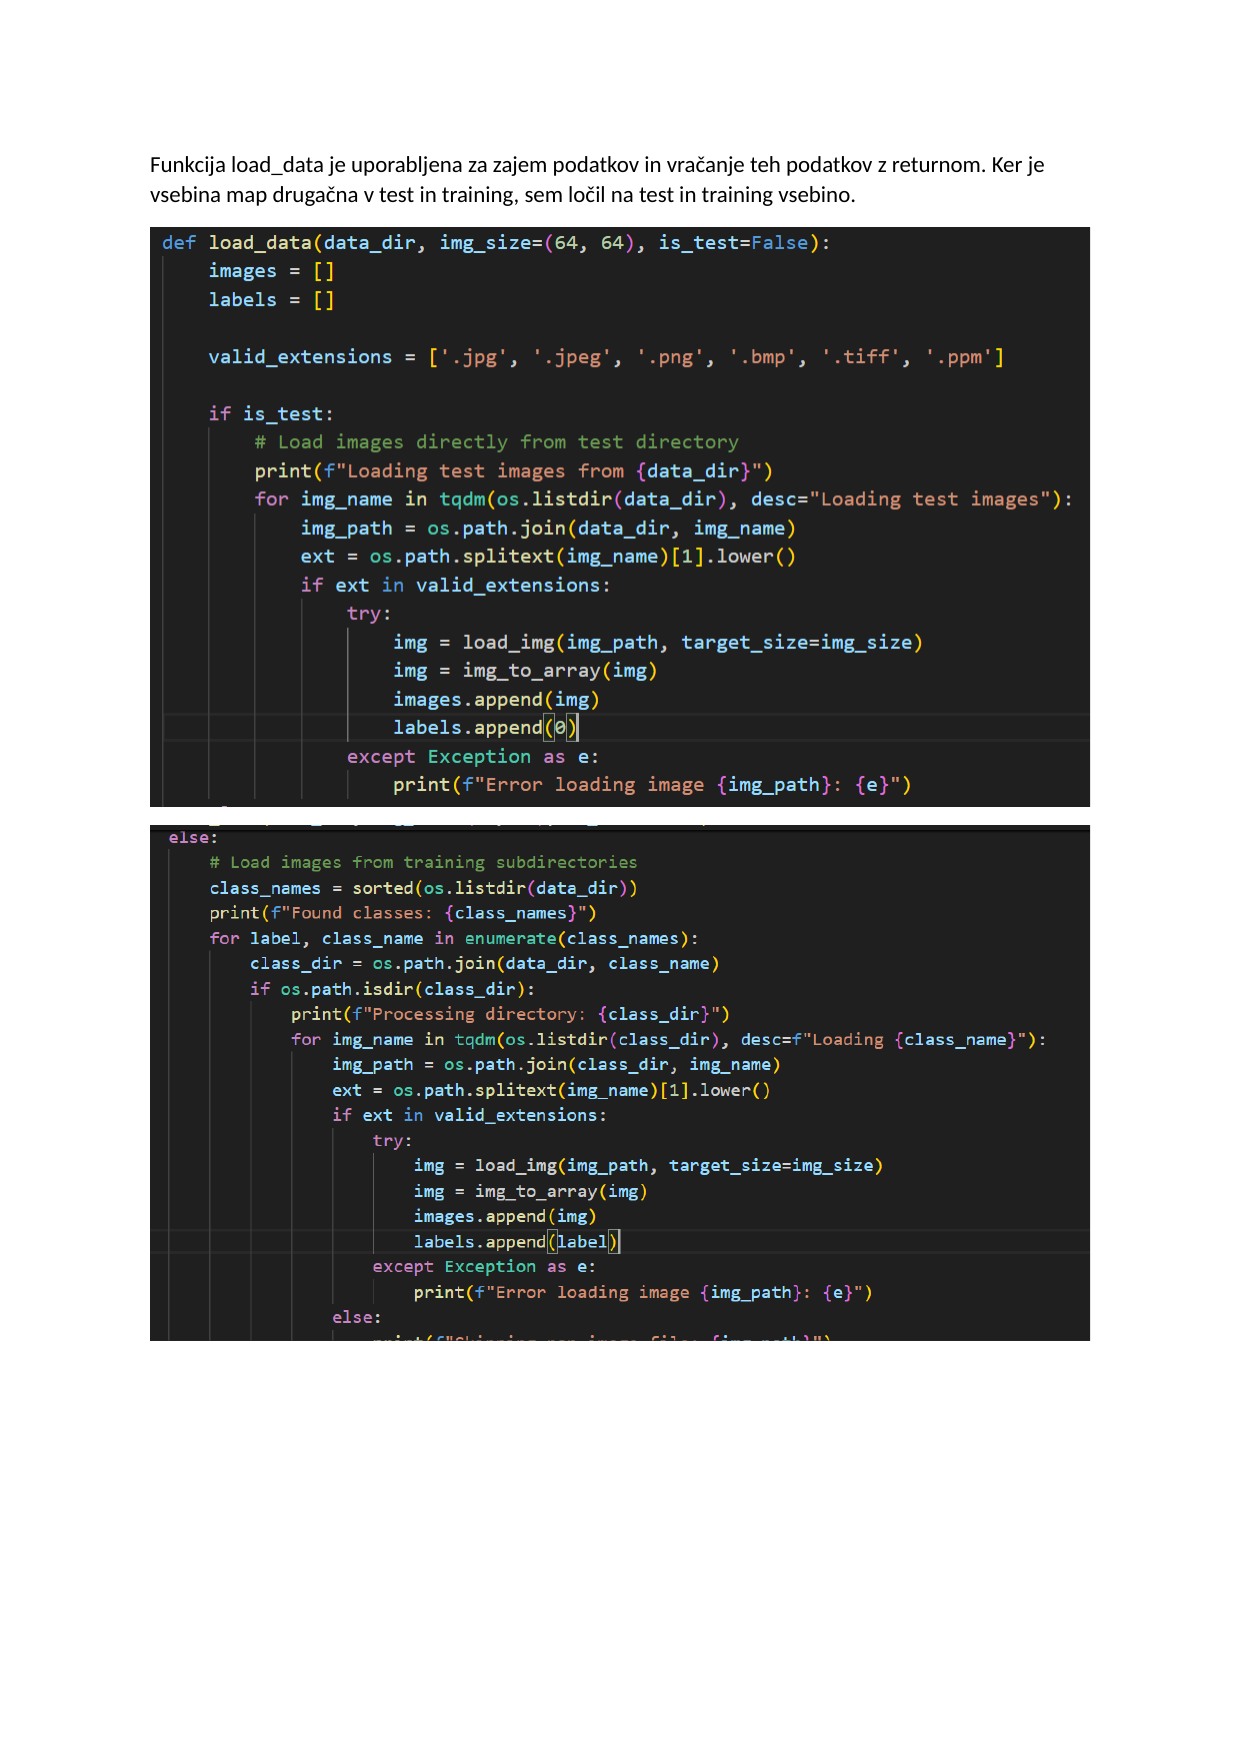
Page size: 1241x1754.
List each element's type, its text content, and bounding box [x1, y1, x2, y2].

picture [150, 227, 1091, 807]
picture [150, 825, 1091, 1341]
text Funkcija load_data je uporabljena za zajem podatkov in vračanje teh podatkov z returnom. Ker je vsebina map drugačna v test in training, sem ločil na test in training vsebino. [150, 150, 1090, 208]
